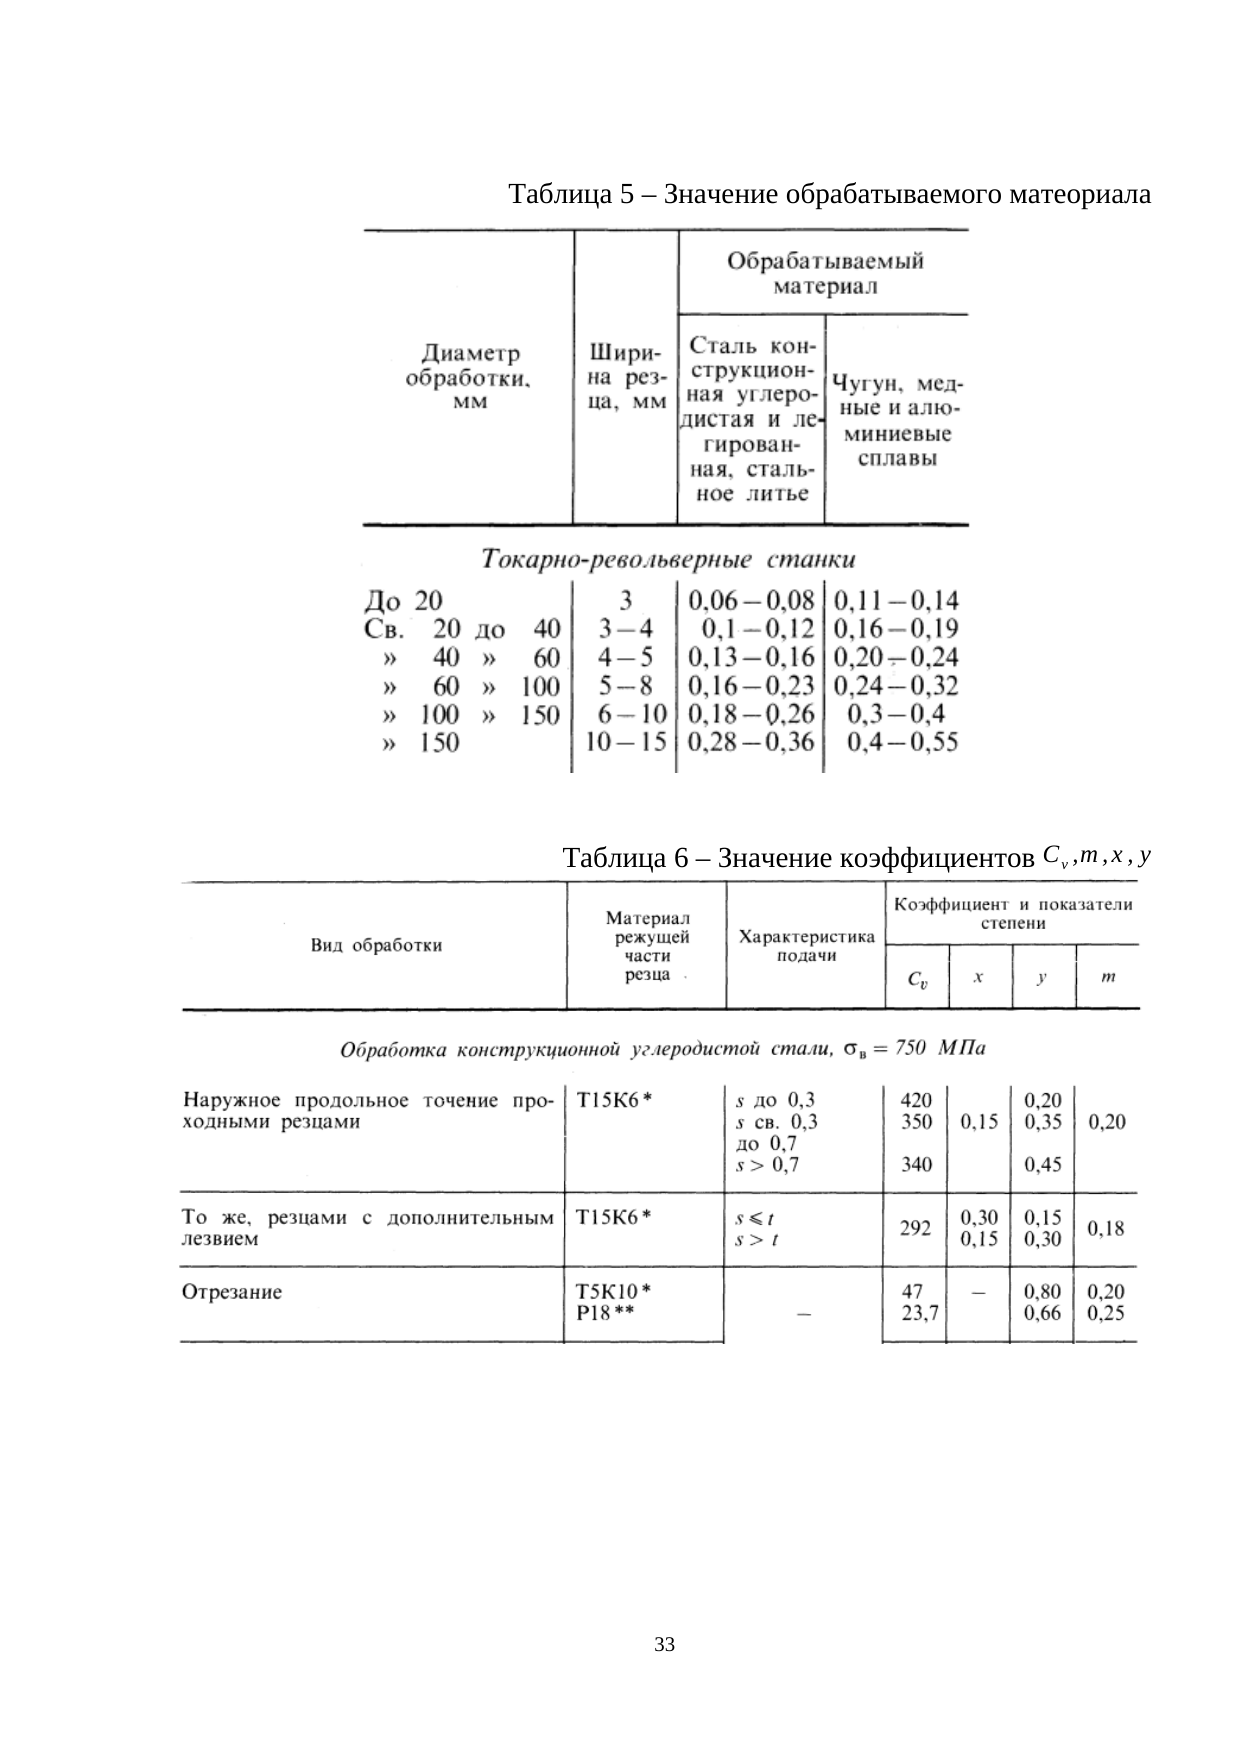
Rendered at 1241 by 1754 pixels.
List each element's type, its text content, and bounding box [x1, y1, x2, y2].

picture [177, 873, 1152, 1344]
picture [355, 222, 974, 773]
text Таблица 5 – Значение обрабатываемого матеориала [177, 177, 1152, 210]
text Таблица 6 – Значение коэффициентов [177, 840, 1152, 873]
